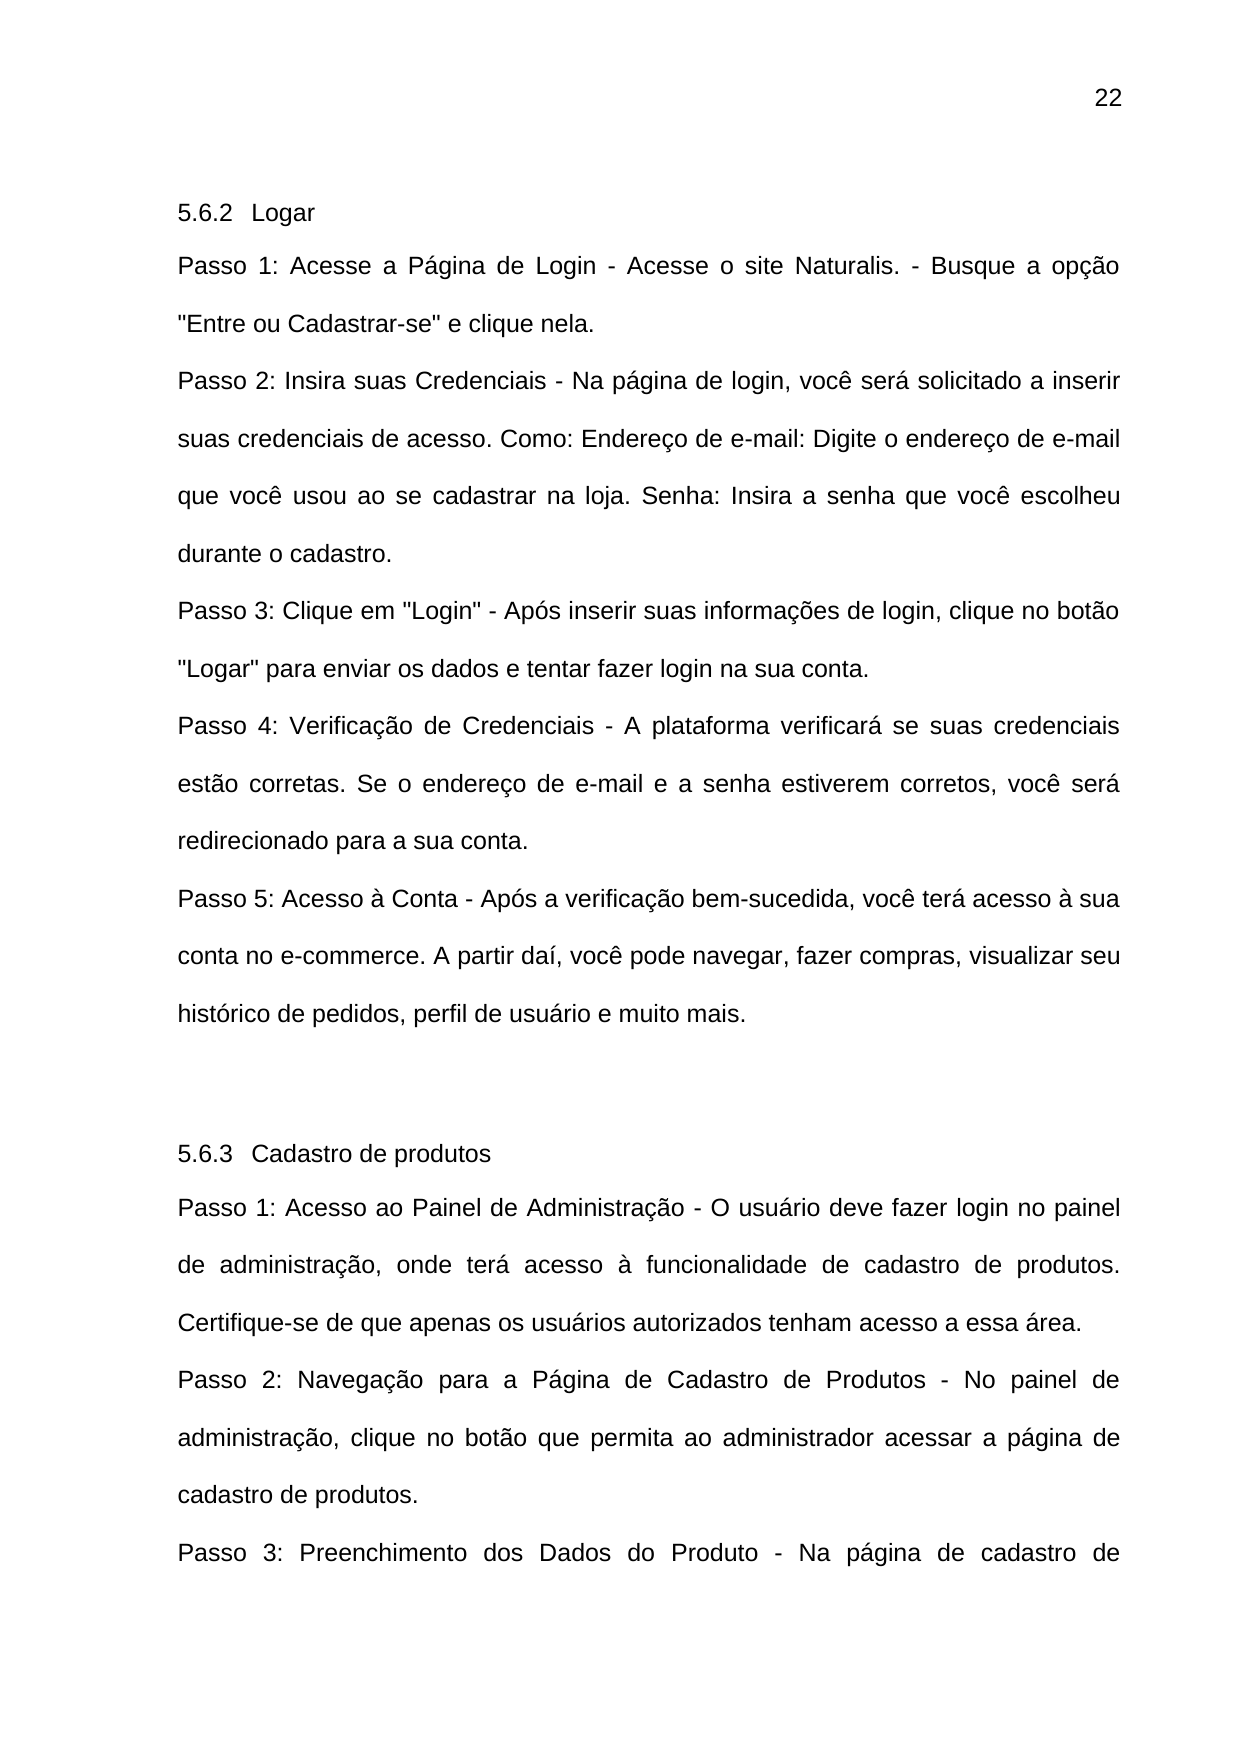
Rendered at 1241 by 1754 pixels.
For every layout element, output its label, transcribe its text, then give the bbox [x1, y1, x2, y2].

text Passo 2: Navegação para a Página de Cadastro de Produtos - No painel de administração, clique no botão que permita ao administrador acessar a página de cadastro de produtos. [177, 1365, 1122, 1509]
text Passo 4: Verificação de Credenciais - A plataforma verificará se suas credenciais estão corretas. Se o endereço de e-mail e a senha estiverem corretos, você será redirecionado para a sua conta. [177, 711, 1122, 855]
text Passo 5: Acesso à Conta - Após a verificação bem-sucedida, você terá acesso à sua conta no e-commerce. A partir daí, você pode navegar, fazer compras, visualizar seu histórico de pedidos, perfil de usuário e muito mais. [177, 884, 1122, 1028]
text Passo 1: Acesso ao Painel de Administração - O usuário deve fazer login no painel de administração, onde terá acesso à funcionalidade de cadastro de produtos. Certifique-se de que apenas os usuários autorizados tenham acesso a essa área. [177, 1193, 1122, 1336]
text Passo 1: Acesse a Página de Login - Acesse o site Naturalis. - Busque a opção "Entre ou Cadastrar-se" e clique nela. [177, 251, 1122, 338]
subtitle Logar [177, 198, 1122, 226]
subtitle Cadastro de produtos [177, 1139, 1122, 1168]
text Passo 2: Insira suas Credenciais - Na página de login, você será solicitado a inserir suas credenciais de acesso. Como: Endereço de e-mail: Digite o endereço de e-mail que você usou ao se cadastrar na loja. Senha: Insira a senha que você escolheu durante o cadastro. [177, 366, 1122, 568]
text Passo 3: Clique em "Login" - Após inserir suas informações de login, clique no botão "Logar" para enviar os dados e tentar fazer login na sua conta. [177, 596, 1122, 683]
